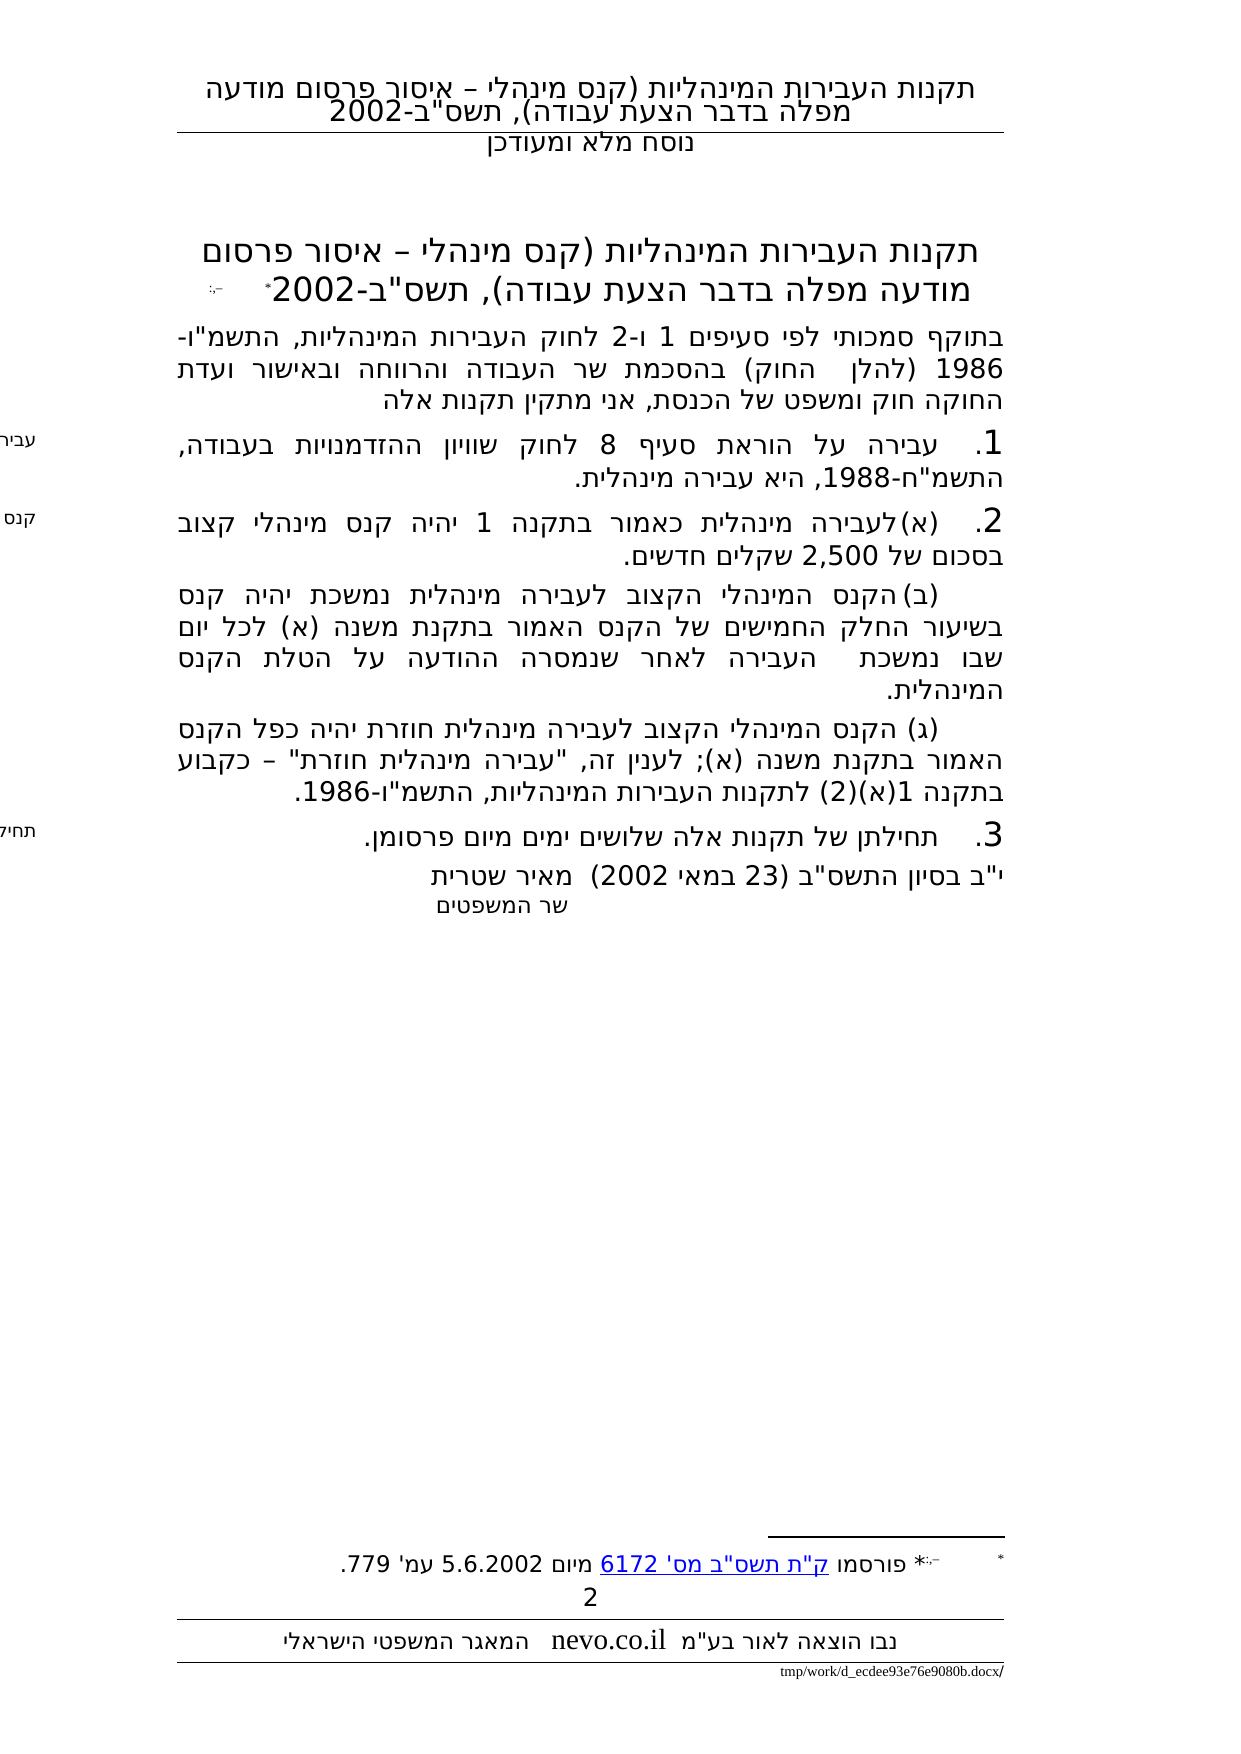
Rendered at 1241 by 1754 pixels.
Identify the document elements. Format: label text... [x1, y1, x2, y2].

text (ב) הקנס המינהלי הקצוב לעבירה מינהלית נמשכת יהיה קנס בשיעור החלק החמישים של הקנס האמור בתקנת משנה (א) לכל יום שבו נמשכת העבירה לאחר שנמסרה ההודעה על הטלת הקנס המינהלית. [177, 579, 1004, 706]
text (ג) הקנס המינהלי הקצוב לעבירה מינהלית חוזרת יהיה כפל הקנס האמור בתקנת משנה (א); לענין זה, "עבירה מינהלית חוזרת" – כקבוע בתקנה 1(א)(2) לתקנות העבירות המינהליות, התשמ"ו-1986. [177, 713, 1004, 808]
text 3. תחילתן של תקנות אלה שלושים ימים מיום פרסומן. [177, 815, 1004, 854]
text תקנות העבירות המינהליות (קנס מינהלי – איסור פרסום מודעה מפלה בדבר הצעת עבודה), תשס"ב-2002* [177, 231, 1004, 309]
text 2. (א) לעבירה מינהלית כאמור בתקנה 1 יהיה קנס מינהלי קצוב בסכום של 2,500 שקלים חדשים. [177, 501, 1004, 572]
text שר המשפטים [177, 892, 1004, 919]
text י"ב בסיון התשס"ב (23 במאי 2002) מאיר שטרית [177, 860, 1004, 892]
text 1. עבירה על הוראת סעיף 8 לחוק שוויון ההזדמנויות בעבודה, התשמ"ח-1988, היא עבירה מינהלית. [177, 423, 1004, 494]
text בתוקף סמכותי לפי סעיפים 1 ו-2 לחוק העבירות המינהליות, התשמ"ו-1986 (להלן – החוק), בהסכמת שר העבודה והרווחה ובאישור ועדת החוקה חוק ומשפט של הכנסת, אני מתקין תקנות אלה: [177, 321, 1004, 416]
